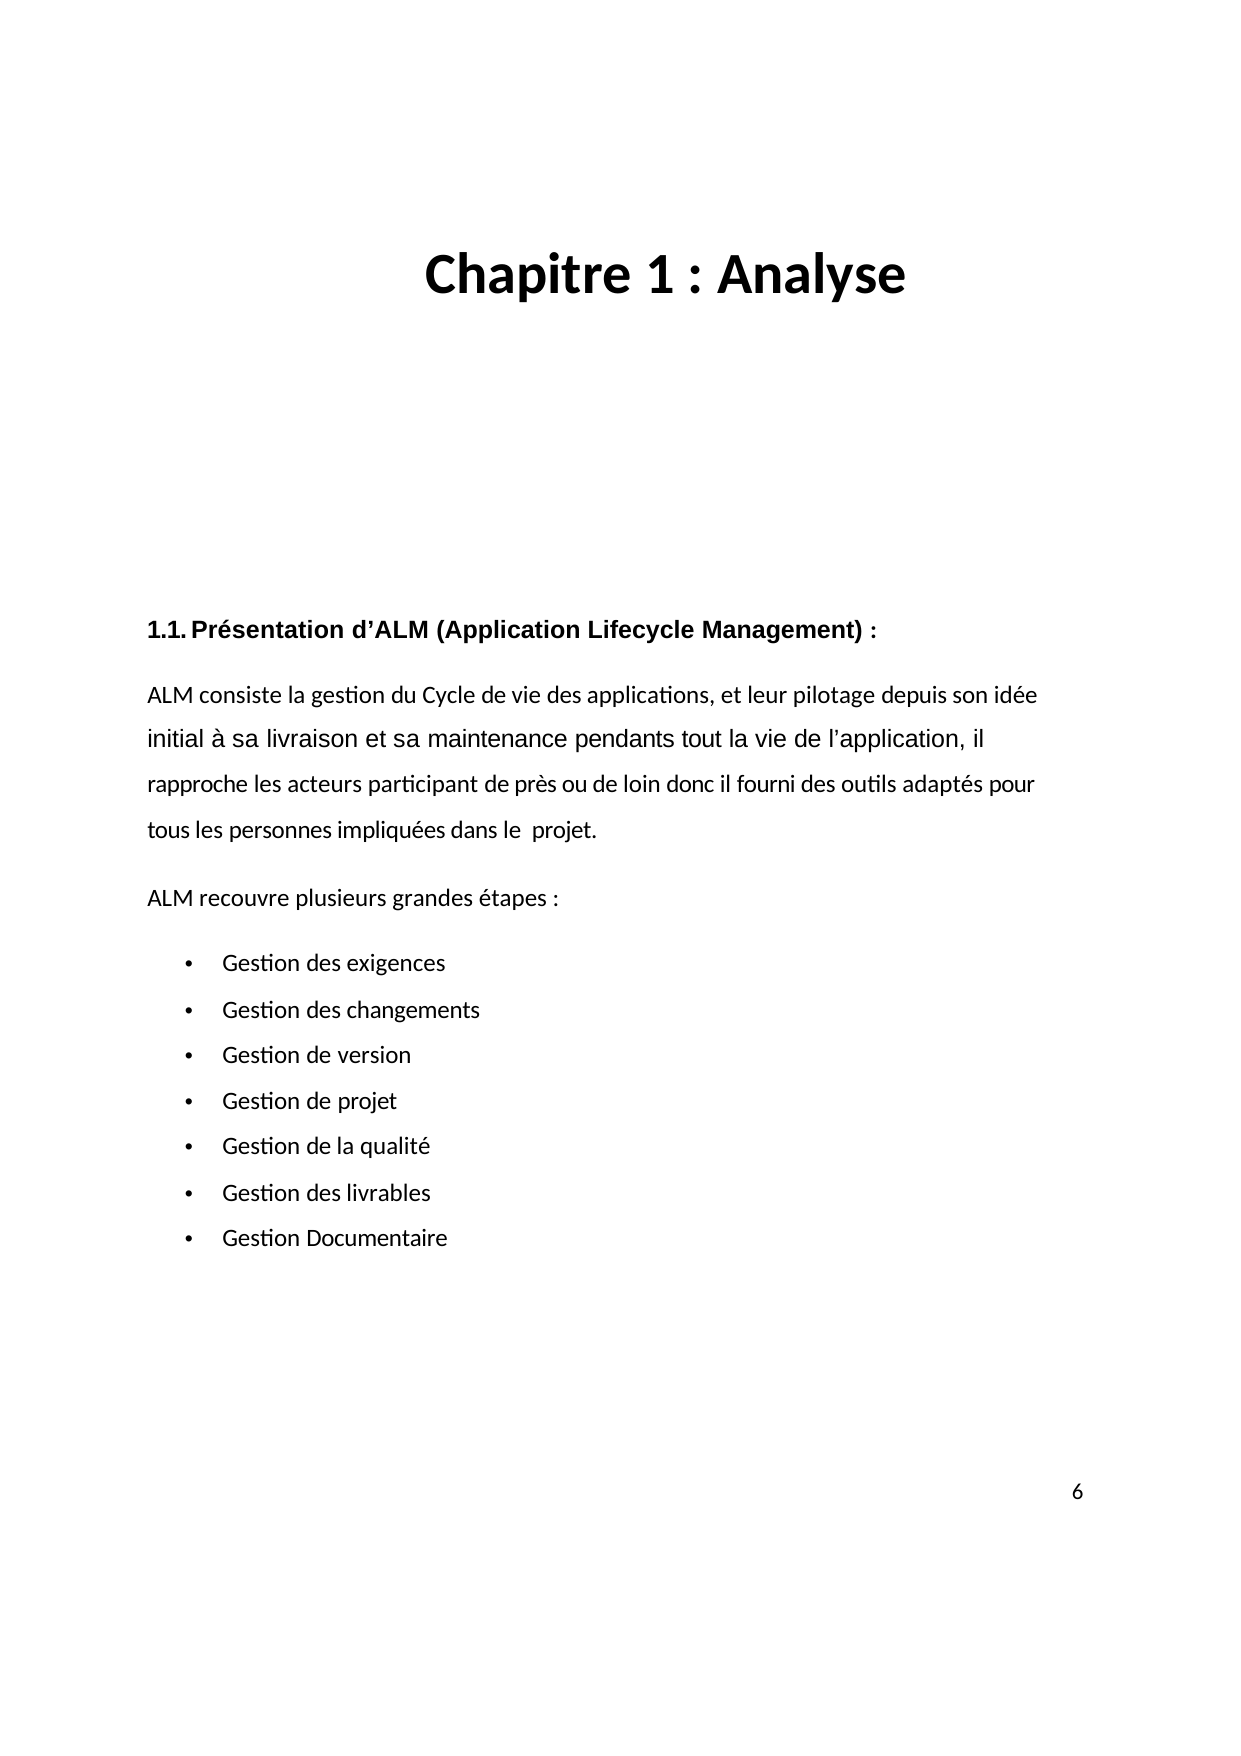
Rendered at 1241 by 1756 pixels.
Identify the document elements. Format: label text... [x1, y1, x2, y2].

list Gestion de projet [184, 1085, 1196, 1116]
subtitle Présentation d’ALM (Application Lifecycle Management) : [147, 614, 1196, 644]
list Gestion de version [184, 1040, 1196, 1070]
list Gestion Documentaire [184, 1223, 1196, 1253]
text ALM recouvre plusieurs grandes étapes : [147, 882, 1196, 912]
list Gestion des changements [184, 994, 1196, 1025]
list Gestion des livrables [184, 1177, 1196, 1208]
list Gestion de la qualité [184, 1130, 1196, 1161]
text ALM consiste la gestion du Cycle de vie des applications, et leur pilotage depuis son idée initial à sa livraison et sa maintenance pendants tout la vie de l’application, il rapproche les acteurs participant de près ou de loin donc il fourni des outils adaptés pour tous les personnes impliquées dans le projet. [147, 679, 1071, 845]
list Gestion des exigences [184, 947, 1196, 978]
text Chapitre 1 : Analyse [135, 237, 1196, 308]
